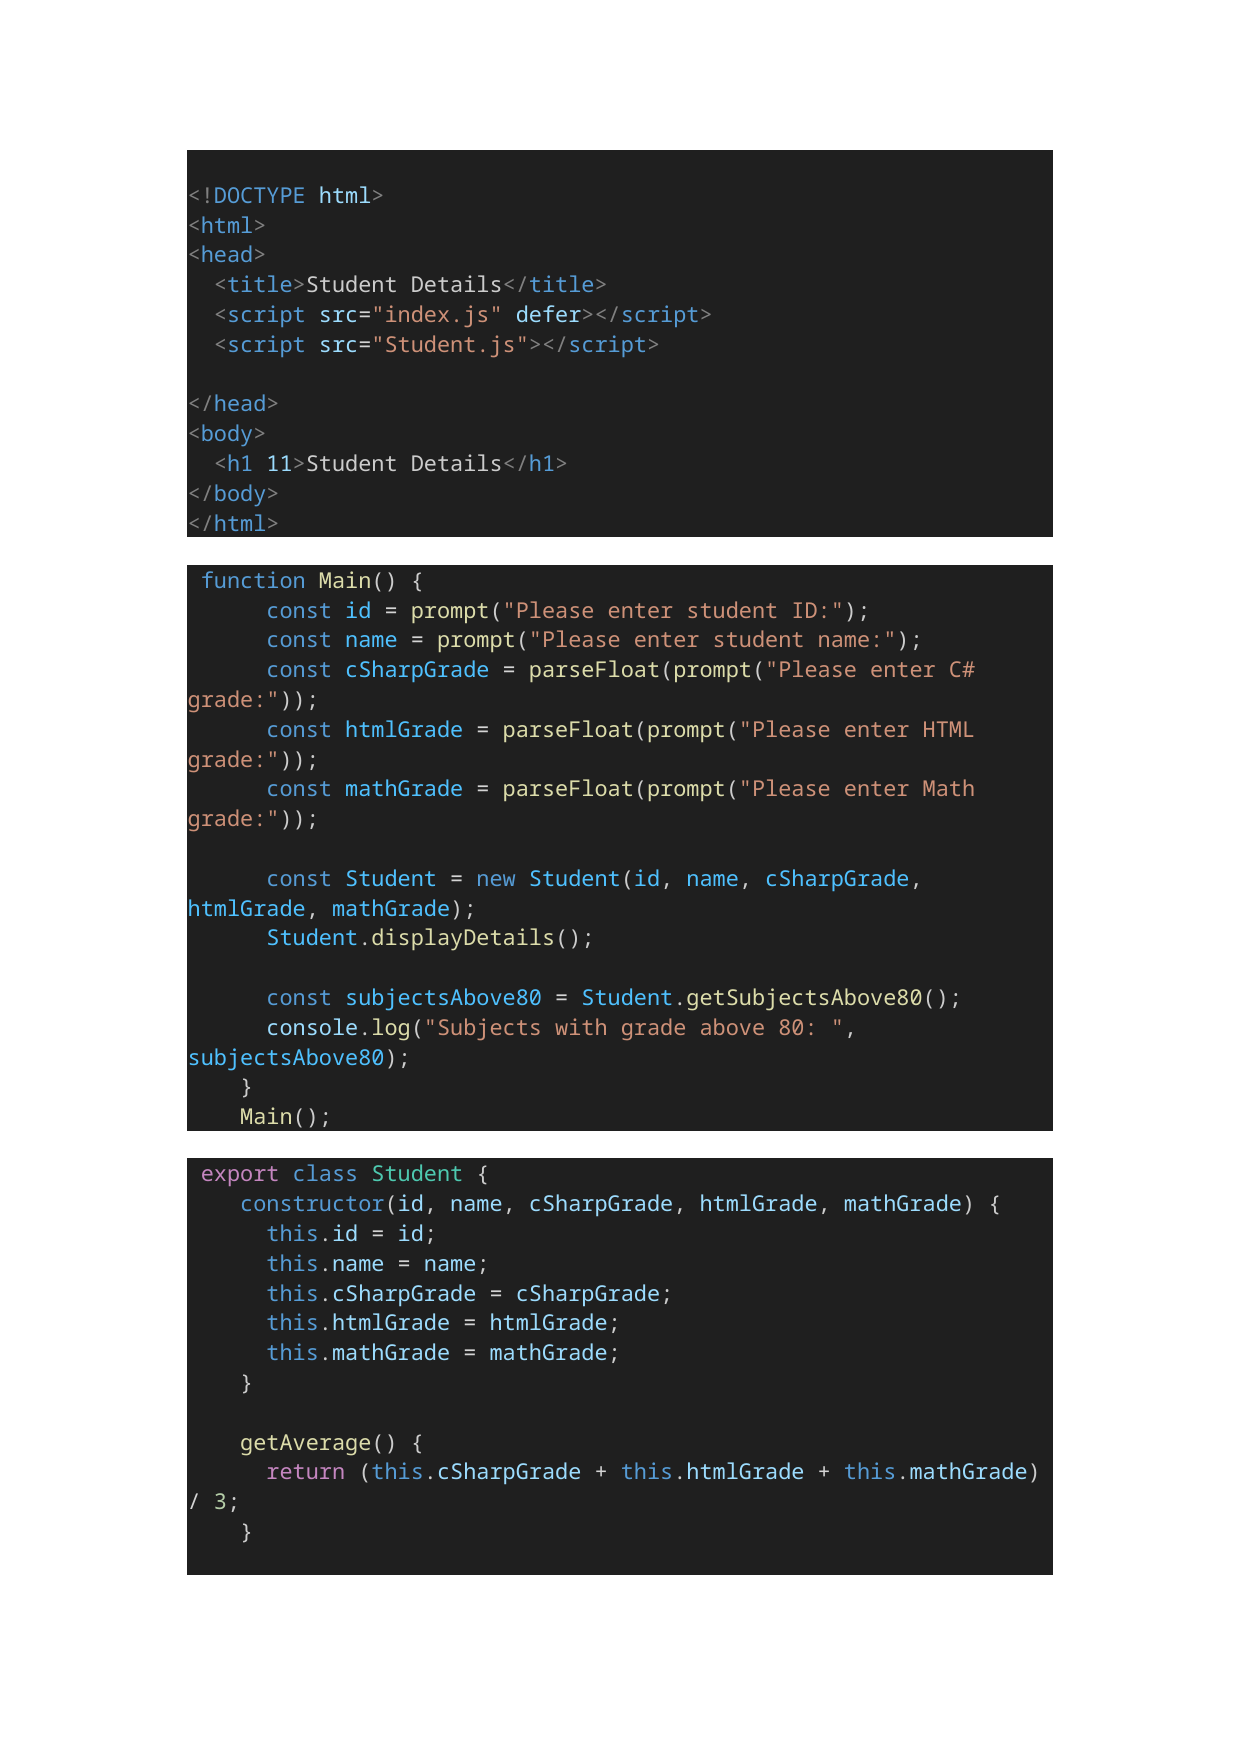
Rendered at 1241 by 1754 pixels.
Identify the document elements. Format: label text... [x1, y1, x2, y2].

text <h1 11>Student Details</h1> [187, 448, 1053, 478]
text </html> [187, 507, 1053, 537]
text </head> [187, 388, 1053, 418]
text <body> [187, 418, 1053, 448]
text Main(); [187, 1101, 1053, 1131]
text Student.displayDetails(); [187, 922, 1053, 952]
text } [187, 1367, 1053, 1397]
text const cSharpGrade = parseFloat(prompt("Please enter C# grade:")); [187, 654, 1053, 714]
text this.mathGrade = mathGrade; [187, 1337, 1053, 1367]
text </body> [187, 478, 1053, 507]
text this.name = name; [187, 1248, 1053, 1277]
text const id = prompt("Please enter student ID:"); [187, 594, 1053, 624]
text const htmlGrade = parseFloat(prompt("Please enter HTML grade:")); [187, 714, 1053, 773]
text this.cSharpGrade = cSharpGrade; [187, 1277, 1053, 1307]
text <head> [187, 239, 1053, 269]
text } [187, 1071, 1053, 1101]
text getAverage() { [187, 1426, 1053, 1456]
text this.htmlGrade = htmlGrade; [187, 1307, 1053, 1337]
text <title>Student Details</title> [187, 269, 1053, 299]
text const Student = new Student(id, name, cSharpGrade, htmlGrade, mathGrade); [187, 863, 1053, 922]
text return (this.cSharpGrade + this.htmlGrade + this.mathGrade) / 3; [187, 1456, 1053, 1516]
text <!DOCTYPE html> [187, 180, 1053, 209]
text <script src="Student.js"></script> [187, 329, 1053, 358]
text <html> [187, 209, 1053, 239]
text const subjectsAbove80 = Student.getSubjectsAbove80(); [187, 982, 1053, 1012]
text this.id = id; [187, 1218, 1053, 1248]
text const name = prompt("Please enter student name:"); [187, 624, 1053, 654]
text const mathGrade = parseFloat(prompt("Please enter Math grade:")); [187, 773, 1053, 833]
text function Main() { [187, 565, 1053, 594]
text console.log("Subjects with grade above 80: ", subjectsAbove80); [187, 1012, 1053, 1071]
text export class Student { [187, 1158, 1053, 1188]
text constructor(id, name, cSharpGrade, htmlGrade, mathGrade) { [187, 1188, 1053, 1218]
text } [187, 1516, 1053, 1546]
text <script src="index.js" defer></script> [187, 299, 1053, 329]
